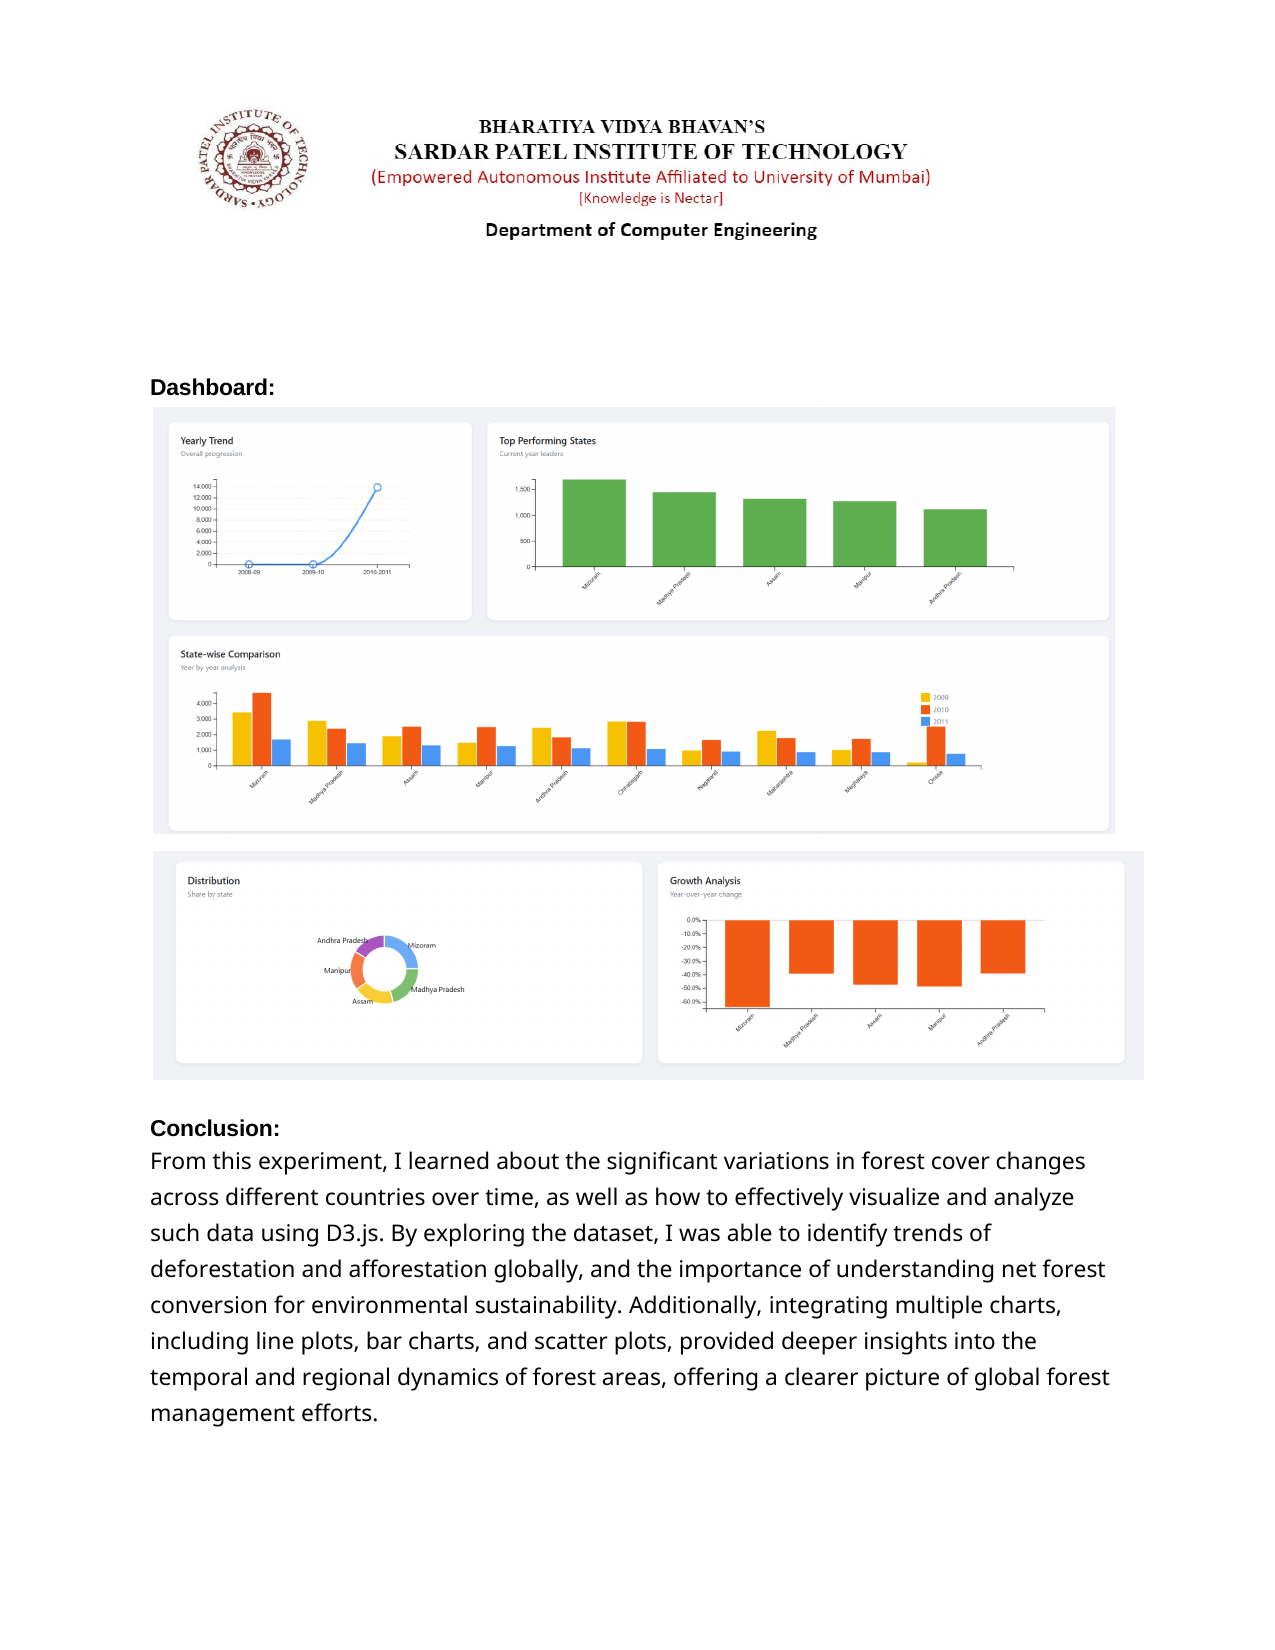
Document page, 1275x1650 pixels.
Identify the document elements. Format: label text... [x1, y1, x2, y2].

picture [153, 851, 1144, 1080]
picture [153, 407, 1116, 834]
text Conclusion: [150, 1115, 1183, 1141]
text From this experiment, I learned about the significant variations in forest cover changes across different countries over time, as well as how to effectively visualize and analyze such data using D3.js. By exploring the dataset, I was able to identify trends of deforestation and afforestation globally, and the importance of understanding net forest conversion for environmental sustainability. Additionally, integrating multiple charts, including line plots, bar charts, and scatter plots, provided deeper insights into the temporal and regional dynamics of forest areas, offering a clearer picture of global forest management efforts. [150, 1145, 1122, 1428]
picture [197, 107, 930, 240]
text Dashboard: [150, 374, 1183, 401]
